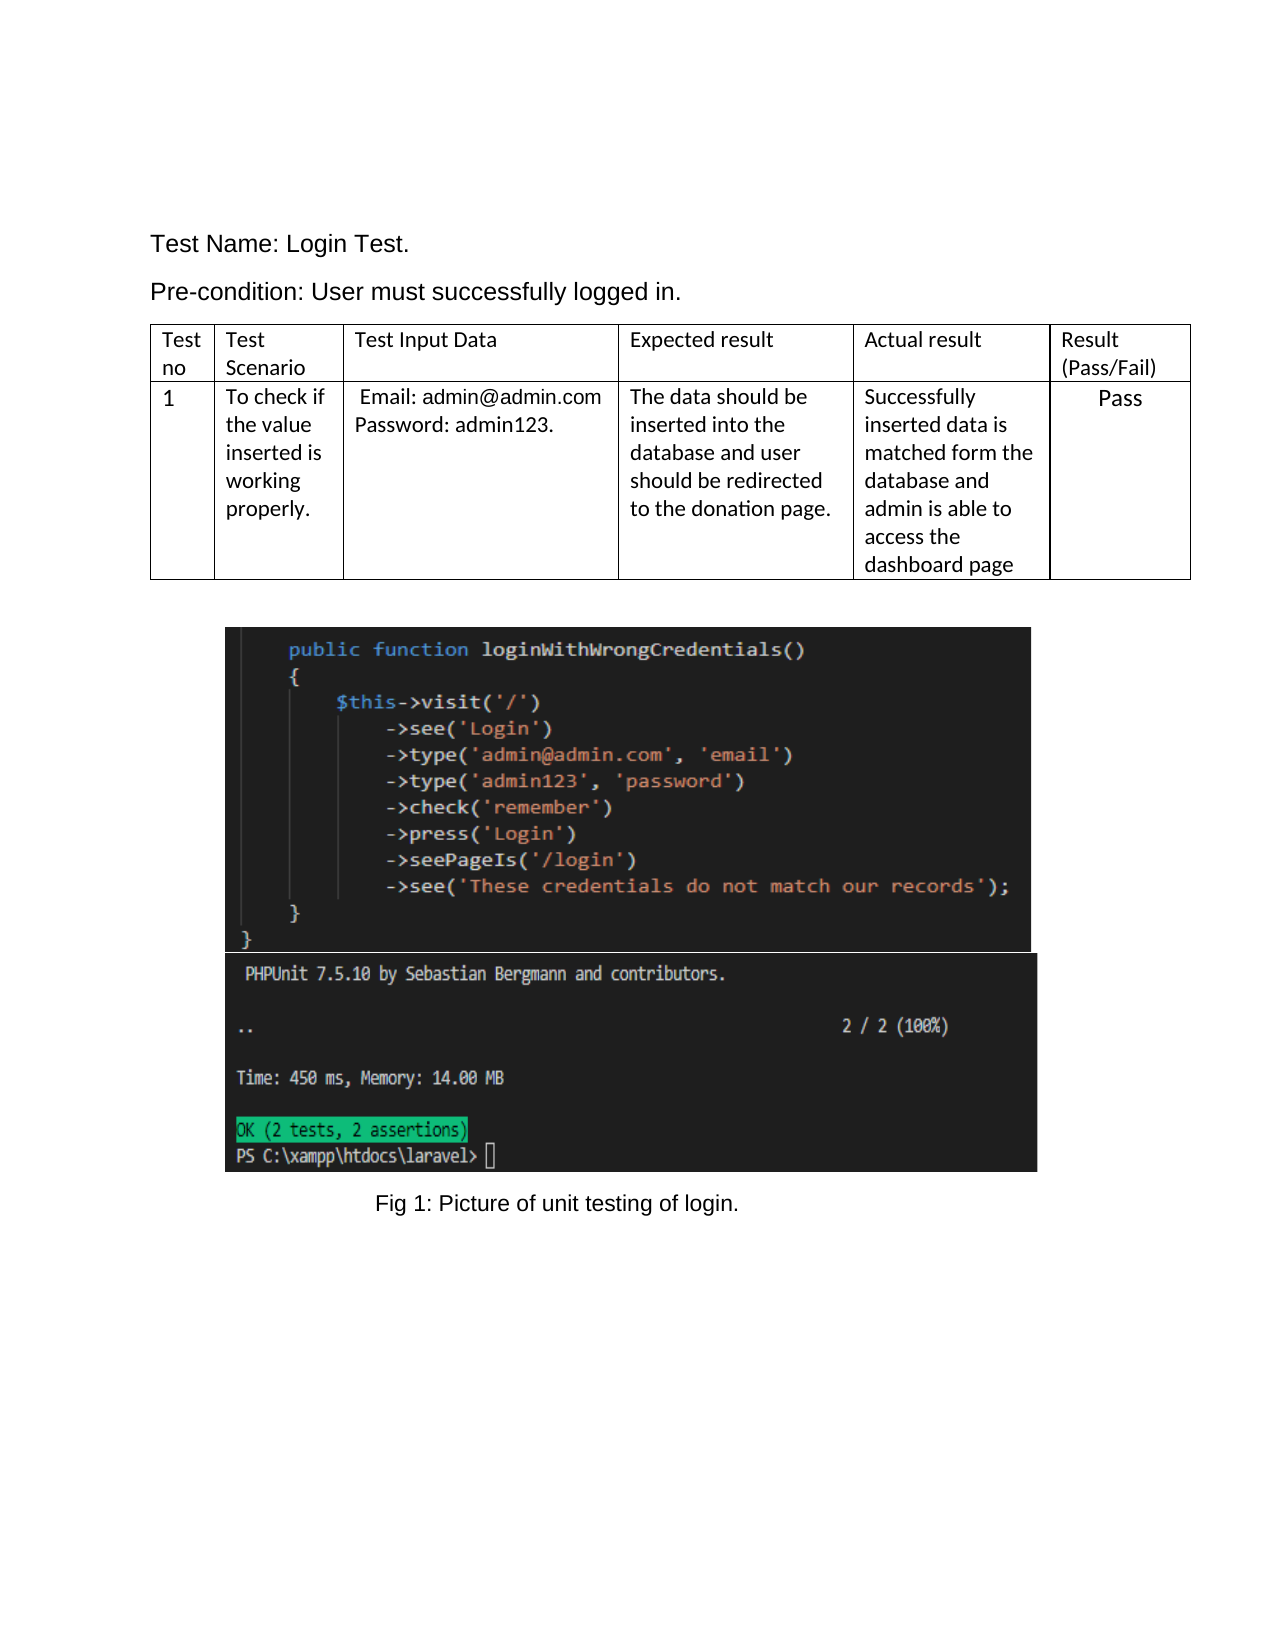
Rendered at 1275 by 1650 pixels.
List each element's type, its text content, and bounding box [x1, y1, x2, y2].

picture [225, 953, 1038, 1172]
table_header Test no [151, 325, 214, 381]
text Test Name: Login Test. [150, 229, 1125, 257]
table_header Result (Pass/Fail) [1051, 325, 1190, 381]
table_cell To check if the value inserted is working properly. [215, 382, 343, 578]
table_header Test Scenario [215, 325, 343, 381]
table_cell Email: admin@admin.com Password: admin123. [344, 382, 618, 578]
picture [225, 627, 1032, 952]
table_cell Pass [1051, 382, 1190, 578]
table_header Expected result [619, 325, 853, 381]
table_cell The data should be inserted into the database and user should be redirected to the donation page. [619, 382, 853, 578]
table_cell 1 [151, 382, 214, 578]
text Pre-condition: User must successfully logged in. [150, 276, 1125, 305]
table_header Actual result [854, 325, 1049, 381]
table_cell Successfully inserted data is matched form the database and admin is able to access the dashboard page [854, 382, 1049, 578]
table_header Test Input Data [344, 325, 618, 381]
text Fig 1: Picture of unit testing of login. [150, 1190, 1125, 1217]
